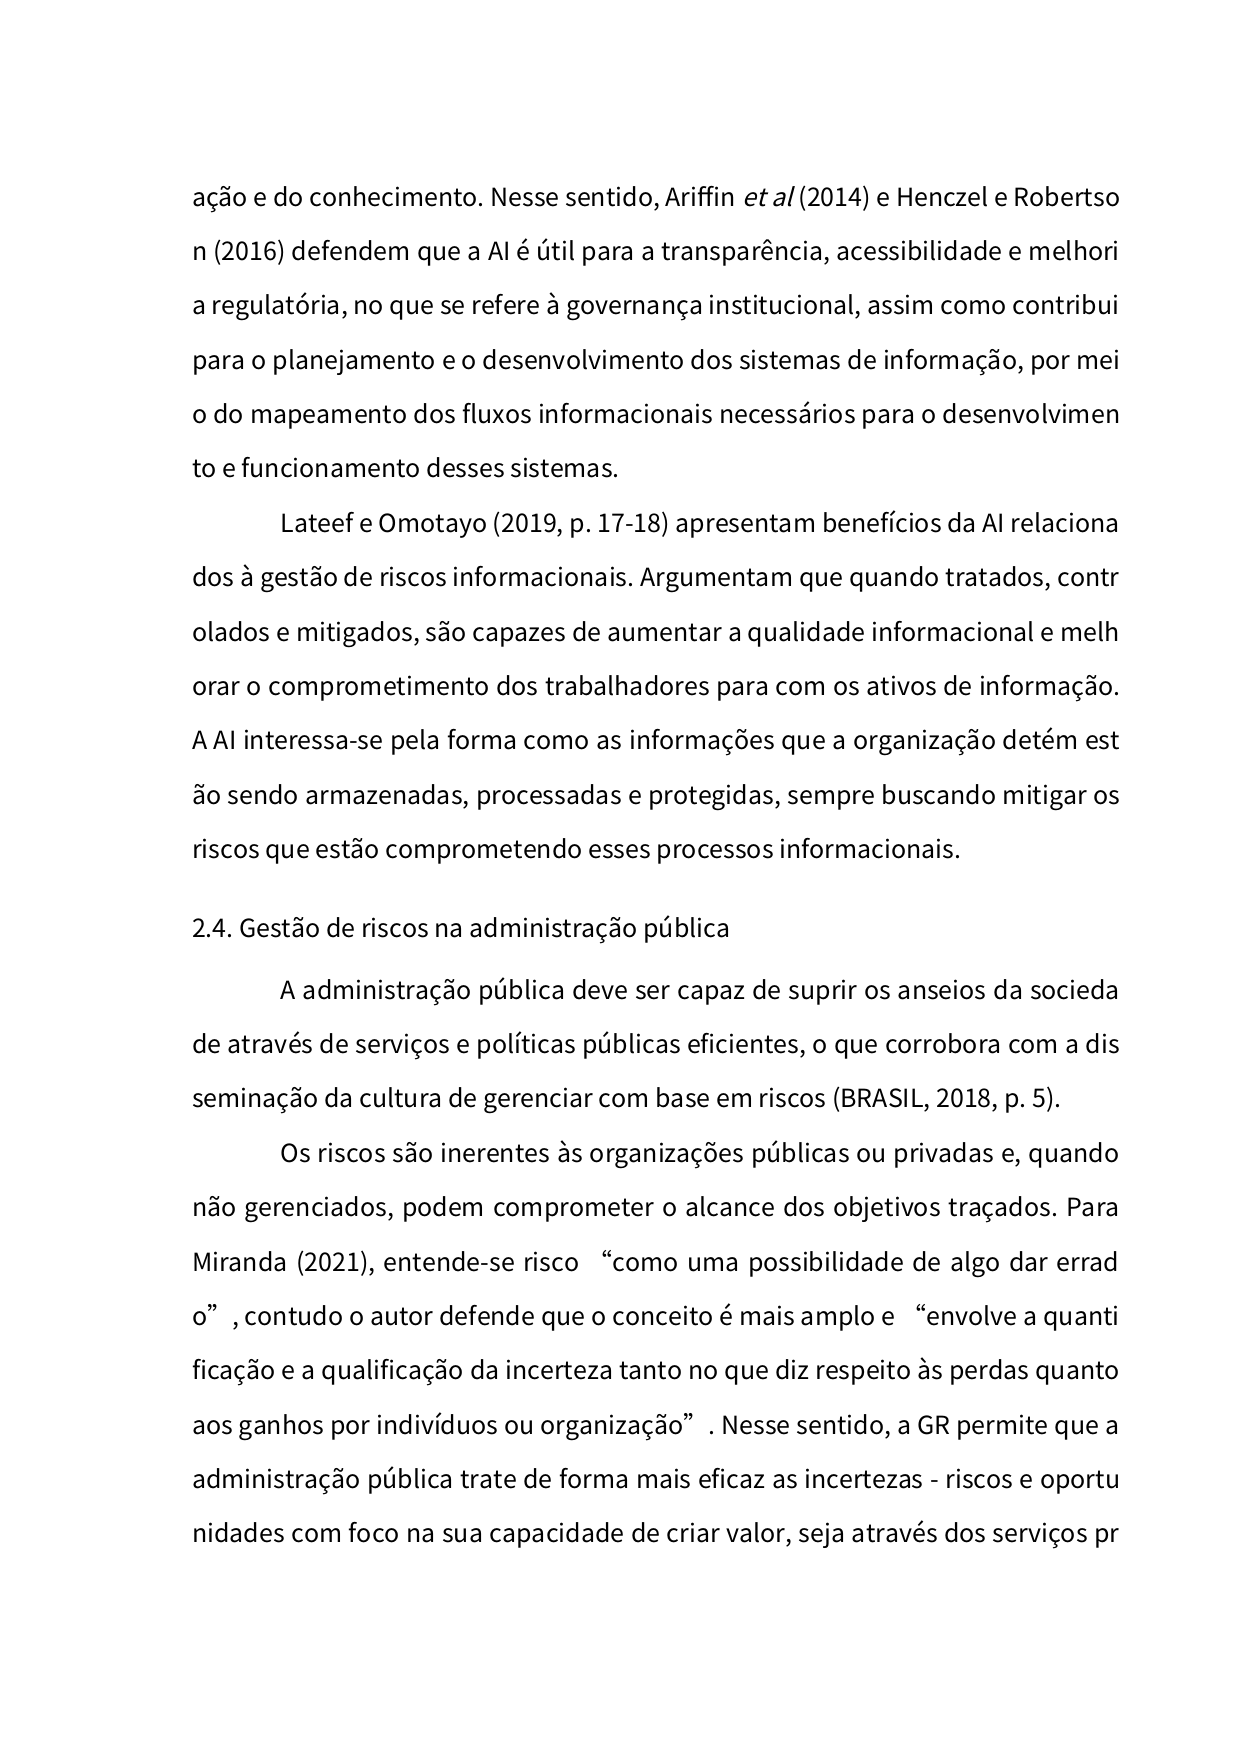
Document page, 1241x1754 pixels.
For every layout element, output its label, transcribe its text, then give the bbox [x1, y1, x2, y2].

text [192, 177, 1121, 485]
text Lateef e Omotayo (2019, p. 17-18) apresentam benefícios da AI relacionados à gestão de riscos informacionais. Argumentam que quando tratados, controlados e mitigados, são capazes de aumentar a qualidade informacional e melhorar o comprometimento dos trabalhadores para com os ativos de informação. A AI interessa-se pela forma como as informações que a organização detém estão sendo armazenadas, processadas e protegidas, sempre buscando mitigar os riscos que estão comprometendo esses processos informacionais. [192, 503, 1121, 866]
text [192, 1133, 1121, 1550]
text A administração pública deve ser capaz de suprir os anseios da sociedade através de serviços e políticas públicas eficientes, o que corrobora com a disseminação da cultura de gerenciar com base em riscos (BRASIL, 2018, p. 5). [192, 970, 1121, 1115]
subtitle 2.4. Gestão de riscos na administração pública [192, 909, 1121, 945]
